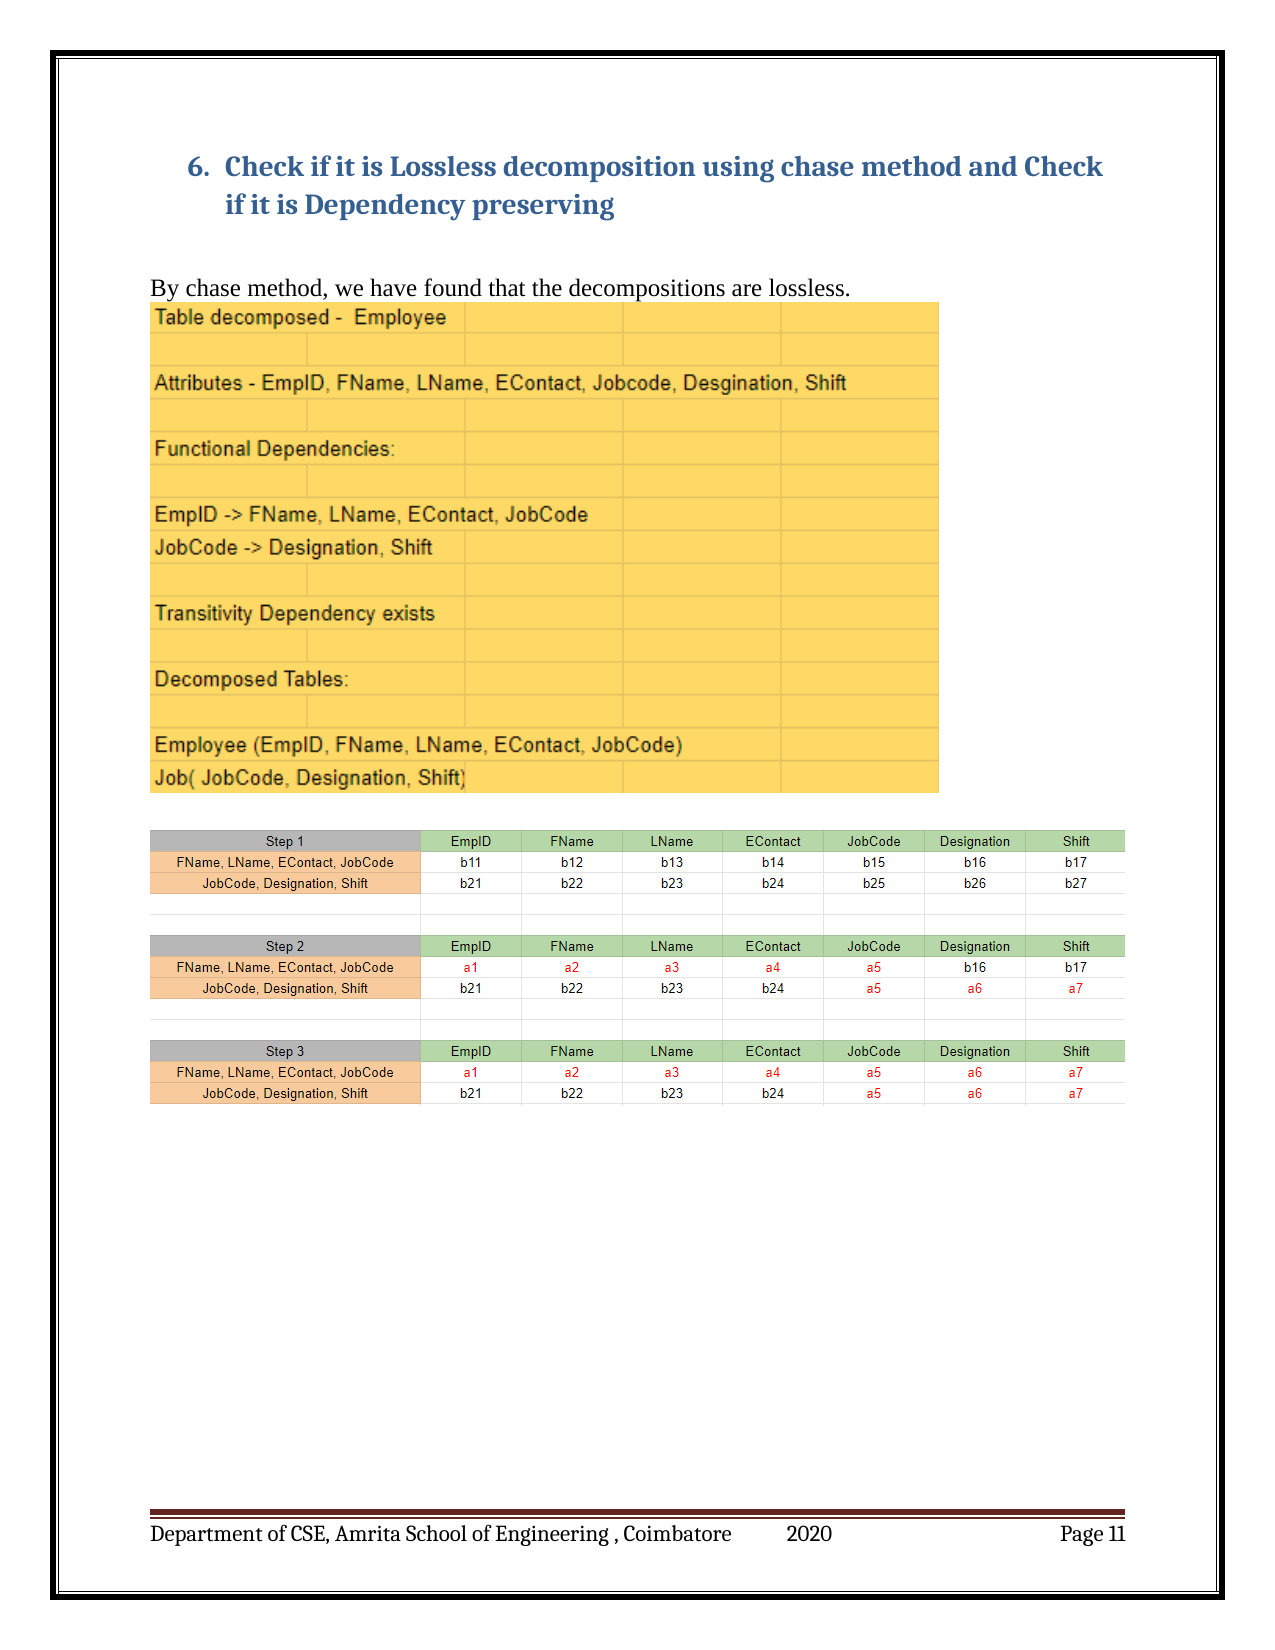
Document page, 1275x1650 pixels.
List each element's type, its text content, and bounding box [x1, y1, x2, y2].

picture [150, 830, 1125, 1106]
subtitle Check if it is Lossless decomposition using chase method and Check if it is Dependency preserving [187, 150, 1125, 222]
picture [150, 302, 939, 793]
text By chase method, we have found that the decompositions are lossless. [150, 264, 1125, 302]
